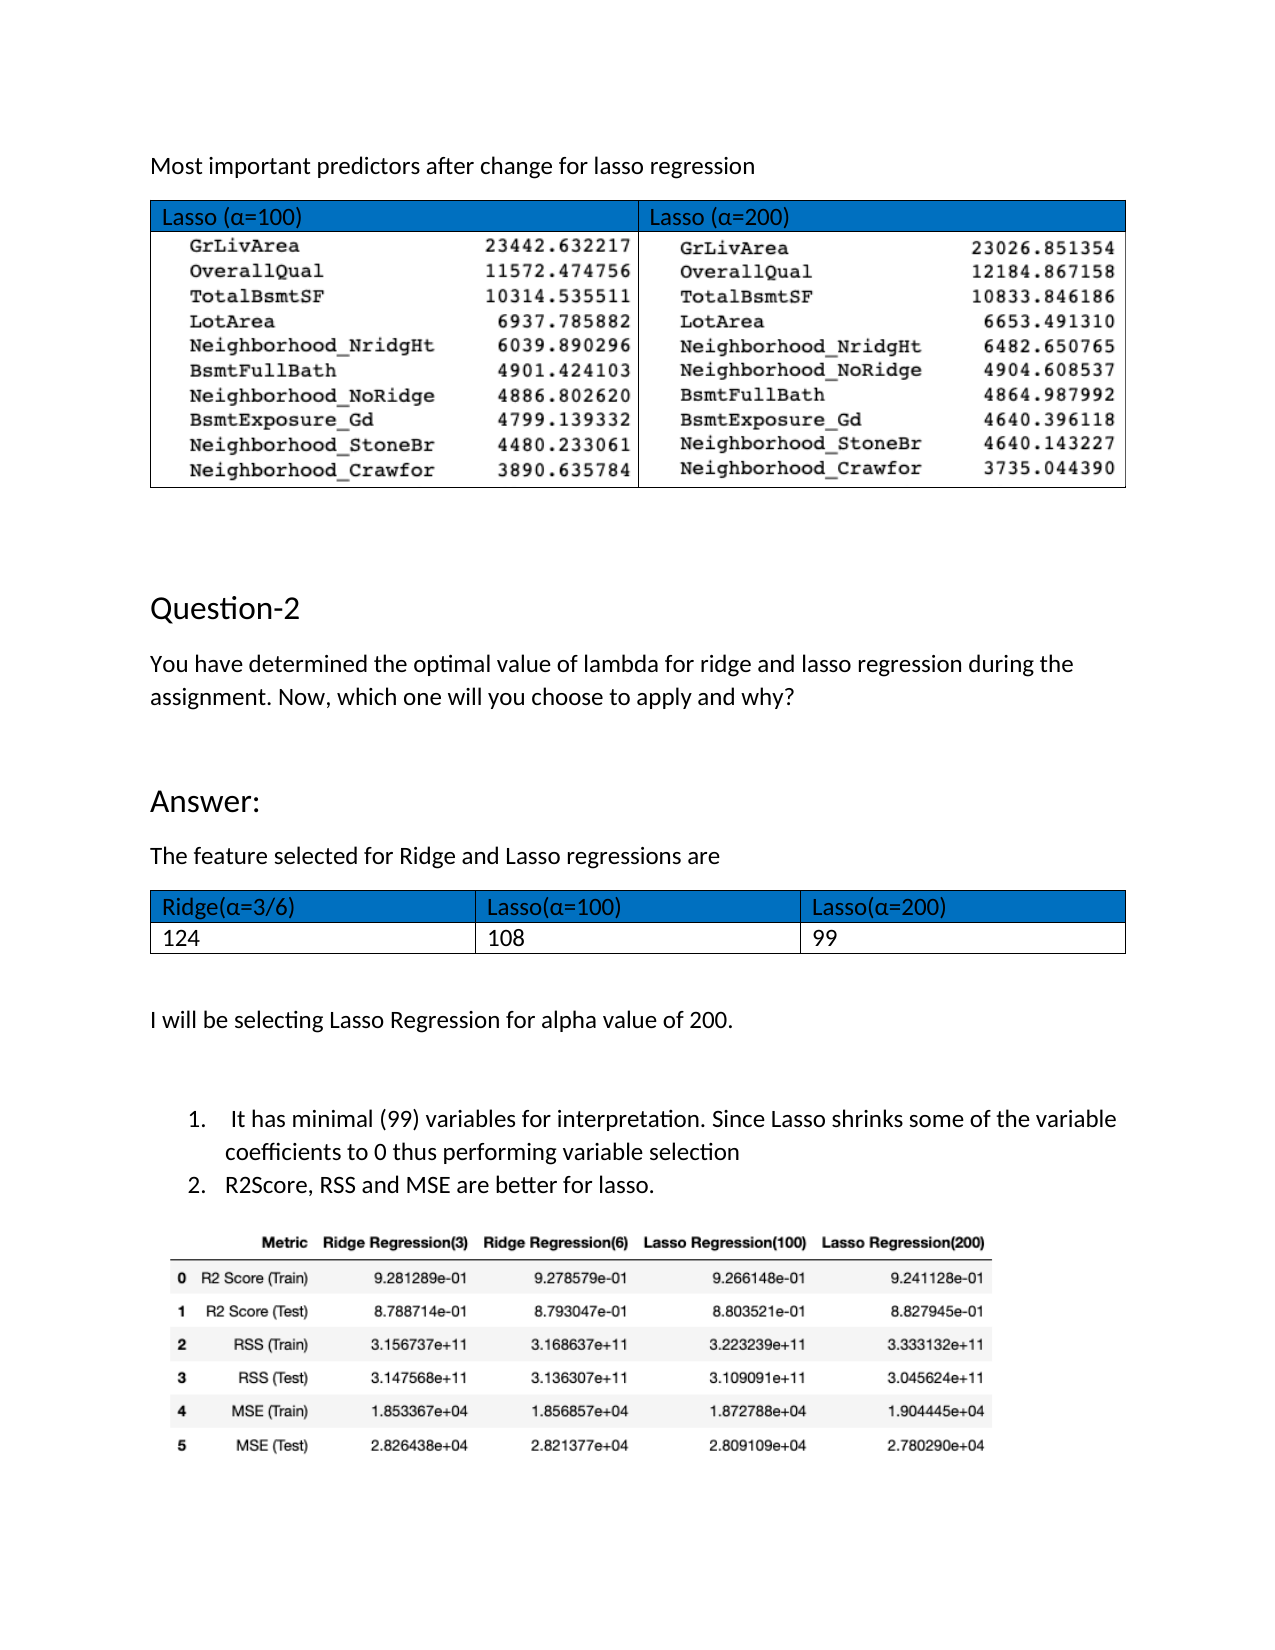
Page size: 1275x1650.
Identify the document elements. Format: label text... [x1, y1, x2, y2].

text Most important predictors after change for lasso regression [150, 150, 1125, 181]
list R2Score, RSS and MSE are better for lasso. [187, 1169, 1125, 1199]
table_header Lasso(α=200) [801, 891, 1125, 922]
table_cell 99 [801, 923, 1125, 953]
text I will be selecting Lasso Regression for alpha value of 200. [150, 1004, 1125, 1034]
list It has minimal (99) variables for interpretation. Since Lasso shrinks some of the variable coefficients to 0 thus performing variable selection [187, 1103, 1125, 1166]
table_cell 108 [476, 923, 800, 953]
text Question-2 [150, 587, 1125, 628]
text The feature selected for Ridge and Lasso regressions are [150, 840, 1125, 871]
table_header Lasso(α=100) [476, 891, 800, 922]
table_header Lasso (α=200) [639, 201, 1125, 231]
table_cell [151, 232, 180, 487]
text Answer: [150, 780, 1125, 821]
table_cell 124 [151, 923, 475, 953]
table_header Ridge(α=3/6) [151, 891, 475, 922]
table_header Lasso (α=100) [151, 201, 638, 231]
table_cell [639, 232, 1125, 487]
text You have determined the optimal value of lambda for ridge and lasso regression during the assignment. Now, which one will you choose to apply and why? [150, 648, 1125, 711]
